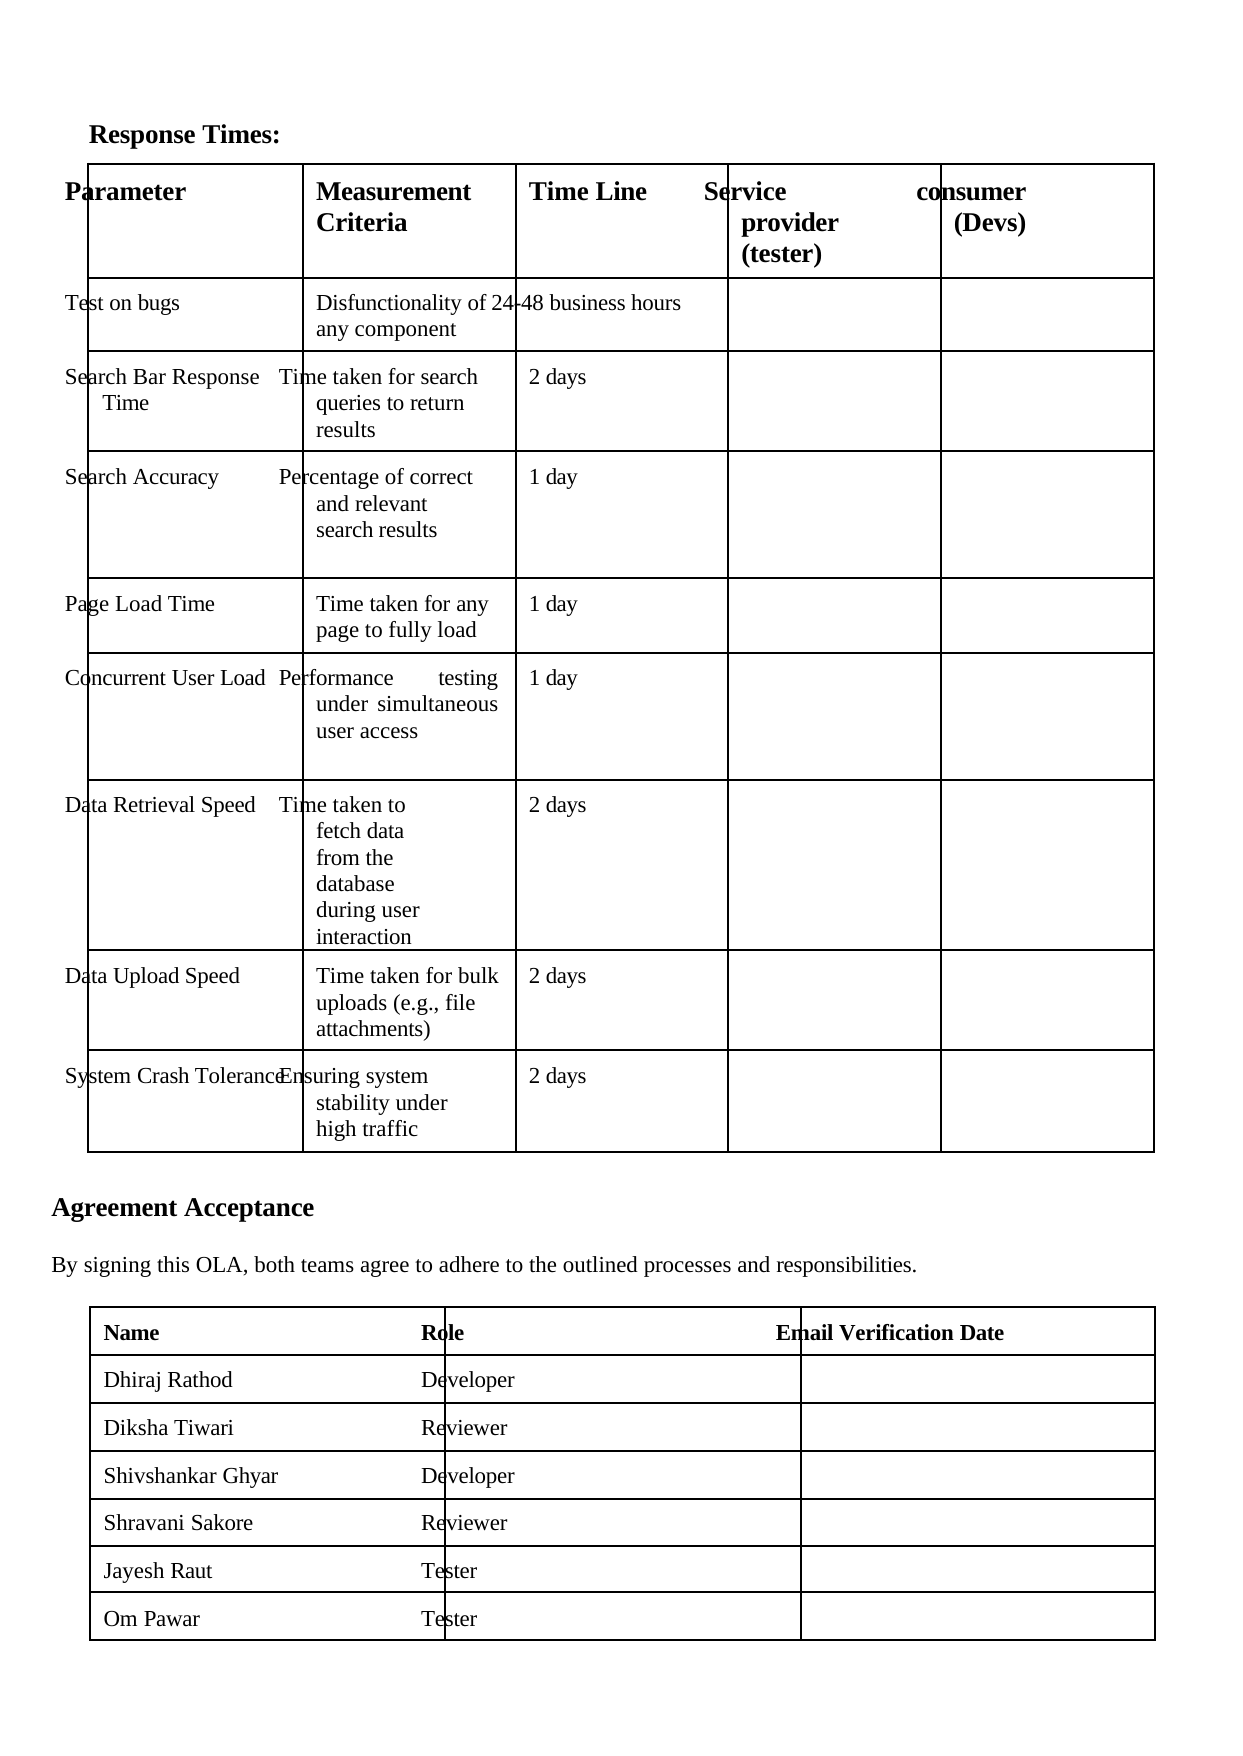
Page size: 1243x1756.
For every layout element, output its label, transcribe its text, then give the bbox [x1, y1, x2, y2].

table_cell Search Accuracy [89, 452, 302, 577]
table_cell [802, 1547, 1154, 1591]
table_cell Time taken for any page to fully load [304, 579, 515, 652]
table_header Role [446, 1308, 800, 1354]
table_cell [729, 352, 940, 449]
table_cell Data Retrieval Speed [89, 781, 302, 949]
table_header Parameter [89, 165, 302, 277]
table_cell Jayesh Raut [91, 1547, 444, 1591]
table_cell [942, 951, 1153, 1049]
table_cell Page Load Time [89, 579, 302, 652]
table_cell [942, 352, 1153, 449]
table_cell 24-48 business hours [517, 279, 727, 350]
table_header consumer (Devs) [942, 165, 1153, 277]
table_cell Data Upload Speed [89, 951, 302, 1049]
table_cell Tester [446, 1593, 800, 1639]
table_cell [729, 654, 940, 778]
table_cell [942, 279, 1153, 350]
table_cell [729, 579, 940, 652]
table_cell Time taken for search queries to return results [304, 352, 515, 449]
table_cell [802, 1356, 1154, 1402]
table_cell [942, 452, 1153, 577]
table_cell [942, 579, 1153, 652]
table_cell Ensuring system stability under high traffic [304, 1051, 515, 1151]
table_header Measurement Criteria [304, 165, 515, 277]
table_cell Concurrent User Load [89, 654, 302, 778]
table_header Name [91, 1308, 444, 1354]
text Agreement Acceptance [51, 1191, 1184, 1222]
table_header Time Line [517, 165, 727, 277]
table_cell Search Bar Response Time [89, 352, 302, 449]
text By signing this OLA, both teams agree to adhere to the outlined processes and responsibilities. [51, 1251, 1184, 1278]
table_cell [802, 1593, 1154, 1639]
table_cell [729, 951, 940, 1049]
table_cell [802, 1500, 1154, 1545]
table_cell 1 day [517, 579, 727, 652]
table_cell Dhiraj Rathod [91, 1356, 444, 1402]
table_cell 2 days [517, 781, 727, 949]
table_cell Diksha Tiwari [91, 1404, 444, 1450]
table_cell 2 days [517, 951, 727, 1049]
table_cell System Crash Tolerance [89, 1051, 302, 1151]
table_cell 2 days [517, 1051, 727, 1151]
table_cell [802, 1404, 1154, 1450]
table_cell Shivshankar Ghyar [91, 1452, 444, 1498]
table_cell [729, 279, 940, 350]
table_cell Developer [446, 1452, 800, 1498]
table_header Service provider (tester) [729, 165, 940, 277]
table_cell [942, 781, 1153, 949]
table_cell Disfunctionality of any component [304, 279, 515, 350]
table_cell [942, 654, 1153, 778]
table_cell Reviewer [446, 1404, 800, 1450]
table_cell Performance testing under simultaneous user access [304, 654, 515, 778]
table_cell Time taken to fetch data from the database during user interaction [304, 781, 515, 949]
table_cell Tester [446, 1547, 800, 1591]
table_cell [802, 1452, 1154, 1498]
table_cell 1 day [517, 452, 727, 577]
table_cell Reviewer [446, 1500, 800, 1545]
table_header Email Verification Date [802, 1308, 1154, 1354]
table_cell 2 days [517, 352, 727, 449]
table_cell Time taken for bulk uploads (e.g., file attachments) [304, 951, 515, 1049]
table_cell [942, 1051, 1153, 1151]
table_cell [729, 1051, 940, 1151]
table_cell [729, 781, 940, 949]
table_cell 1 day [517, 654, 727, 778]
subtitle Response Times: [88, 119, 1184, 150]
table_cell Om Pawar [91, 1593, 444, 1639]
table_cell Percentage of correct and relevant search results [304, 452, 515, 577]
table_cell [729, 452, 940, 577]
table_cell Developer [446, 1356, 800, 1402]
table_cell Test on bugs [89, 279, 302, 350]
table_cell Shravani Sakore [91, 1500, 444, 1545]
